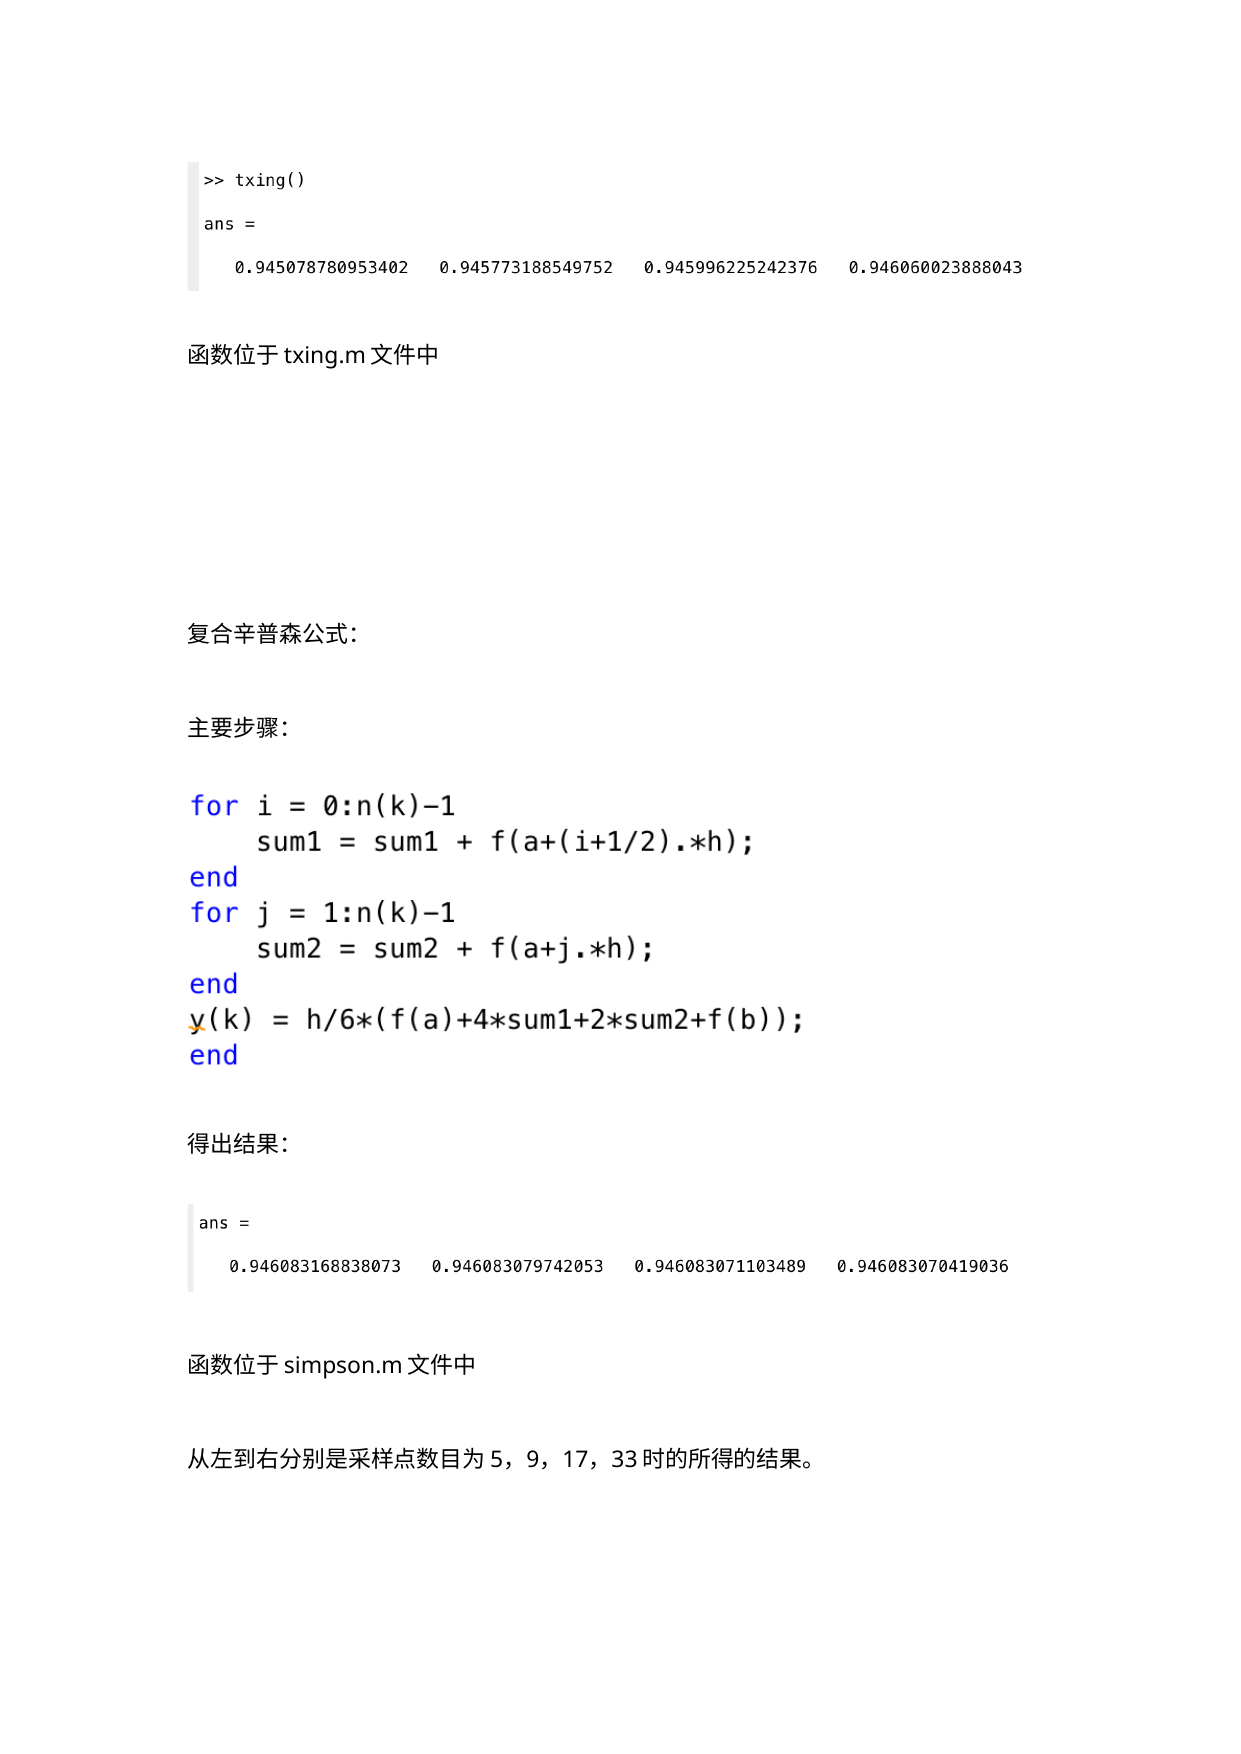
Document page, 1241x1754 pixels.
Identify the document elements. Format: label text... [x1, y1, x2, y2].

picture [187, 1204, 1053, 1292]
text 复合辛普森公式： [187, 600, 1053, 665]
picture [187, 788, 838, 1077]
text 函数位于txing.m文件中 [187, 321, 1053, 386]
text 主要步骤： [187, 694, 1053, 759]
text 从左到右分别是采样点数目为5，9，17，33时的所得的结果。 [187, 1425, 1053, 1490]
text 得出结果： [187, 1110, 1053, 1175]
picture [187, 162, 1053, 291]
text 函数位于simpson.m文件中 [187, 1331, 1053, 1396]
